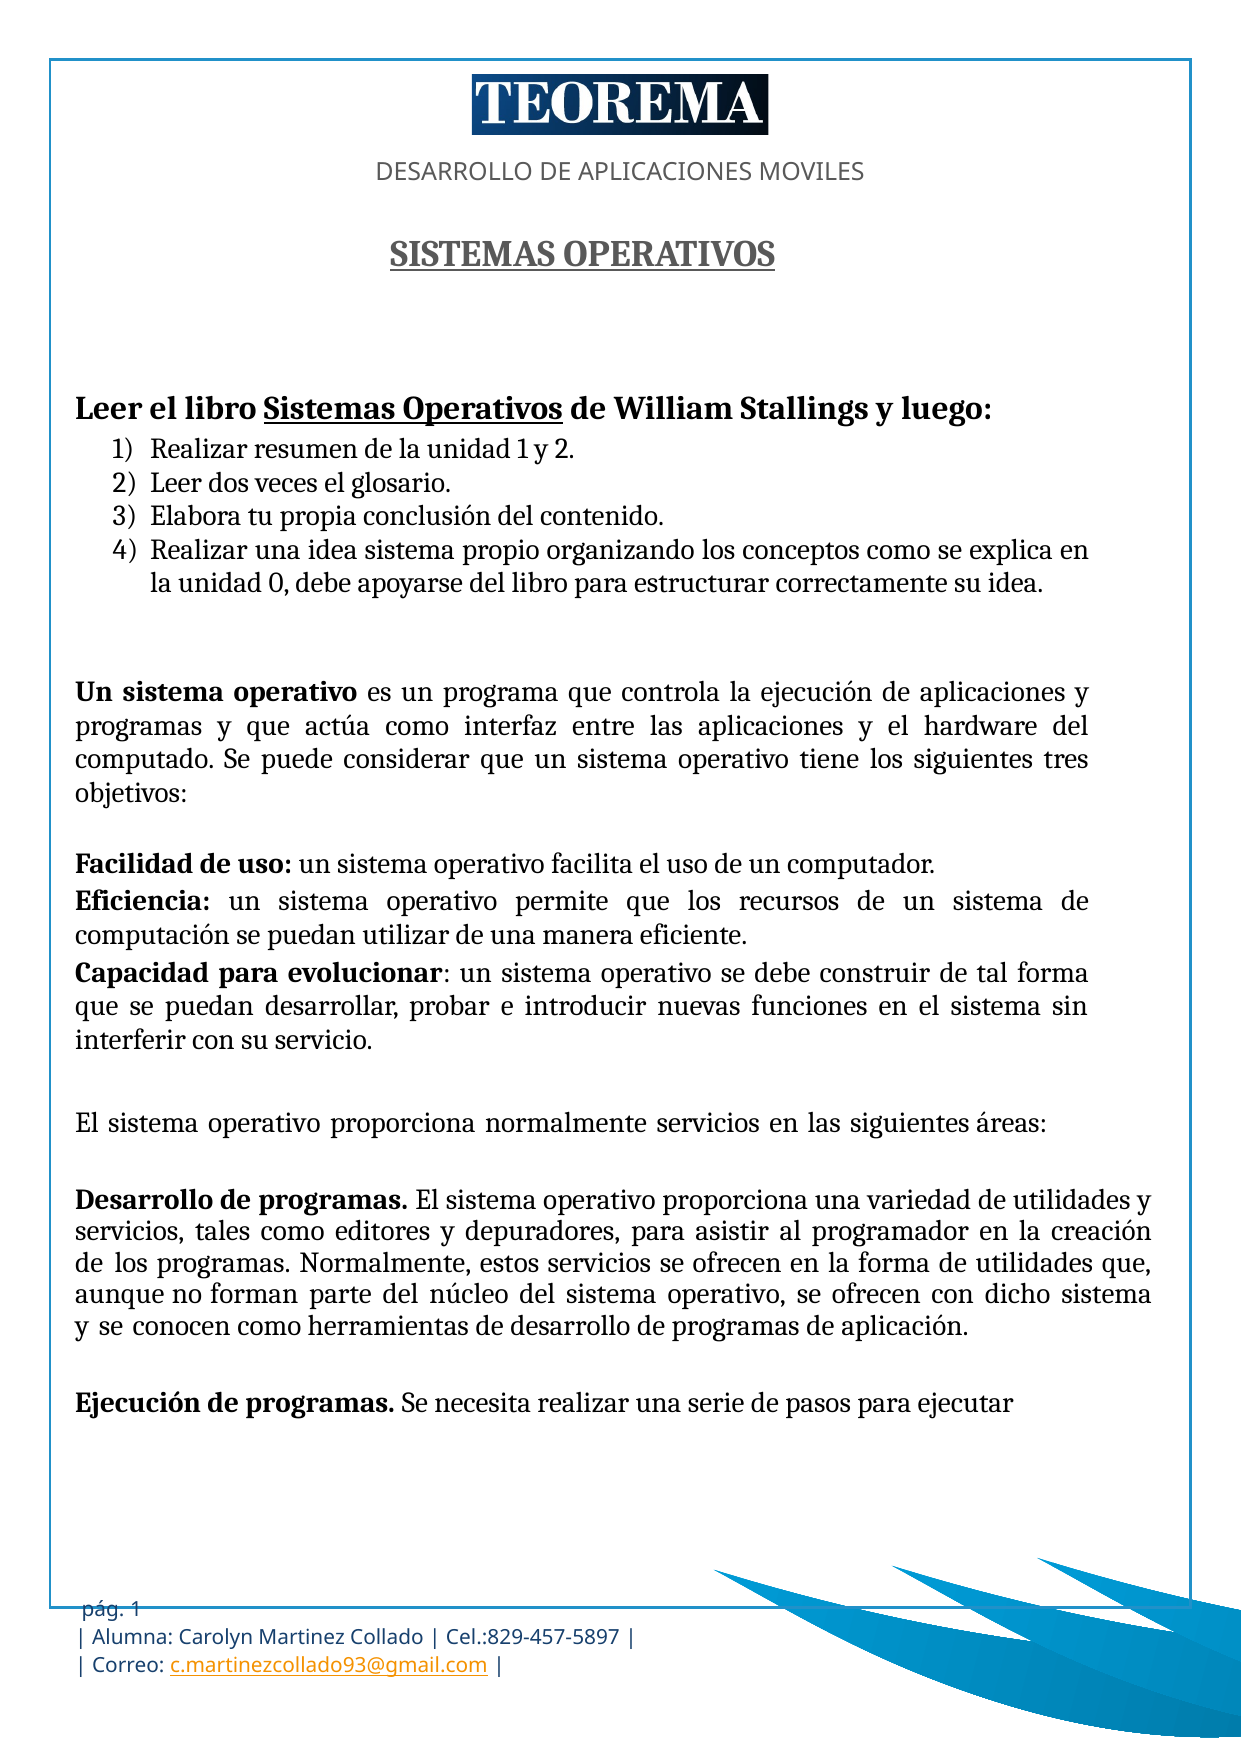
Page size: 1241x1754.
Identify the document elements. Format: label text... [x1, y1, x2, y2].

text SISTEMAS OPERATIVOS [75, 233, 1090, 276]
list Leer dos veces el glosario. [112, 466, 1090, 499]
text Leer el libro Sistemas Operativos de William Stallings y luego: [75, 390, 1090, 428]
list Realizar una idea sistema propio organizando los conceptos como se explica en la unidad 0, debe apoyarse del libro para estructurar correctamente su idea. [112, 533, 1090, 600]
text Capacidad para evolucionar: un sistema operativo se debe construir de tal forma que se puedan desarrollar, probar e introducir nuevas funciones en el sistema sin interferir con su servicio. [75, 956, 1090, 1056]
list Elabora tu propia conclusión del contenido. [112, 499, 1090, 533]
text Desarrollo de programas. El sistema operativo proporciona una variedad de utilidades y servicios, tales como editores y depuradores, para asistir al programador en la creación de los programas. Normalmente, estos servicios se ofrecen en la forma de utilidades que, aunque no forman parte del núcleo del sistema operativo, se ofrecen con dicho sistema y se conocen como herramientas de desarrollo de programas de aplicación. [75, 1184, 1153, 1343]
picture [471, 74, 769, 135]
list Realizar resumen de la unidad 1 y 2. [112, 432, 1090, 466]
text Ejecución de programas. Se necesita realizar una serie de pasos para ejecutar [75, 1386, 1165, 1420]
text Un sistema operativo es un programa que controla la ejecución de aplicaciones y programas y que actúa como interfaz entre las aplicaciones y el hardware del computado. Se puede considerar que un sistema operativo tiene los siguientes tres objetivos: [75, 675, 1090, 809]
text Eficiencia: un sistema operativo permite que los recursos de un sistema de computación se puedan utilizar de una manera eficiente. [75, 884, 1090, 952]
text El sistema operativo proporciona normalmente servicios en las siguientes áreas: [75, 1107, 1165, 1139]
text Facilidad de uso: un sistema operativo facilita el uso de un computador. [75, 847, 1090, 880]
